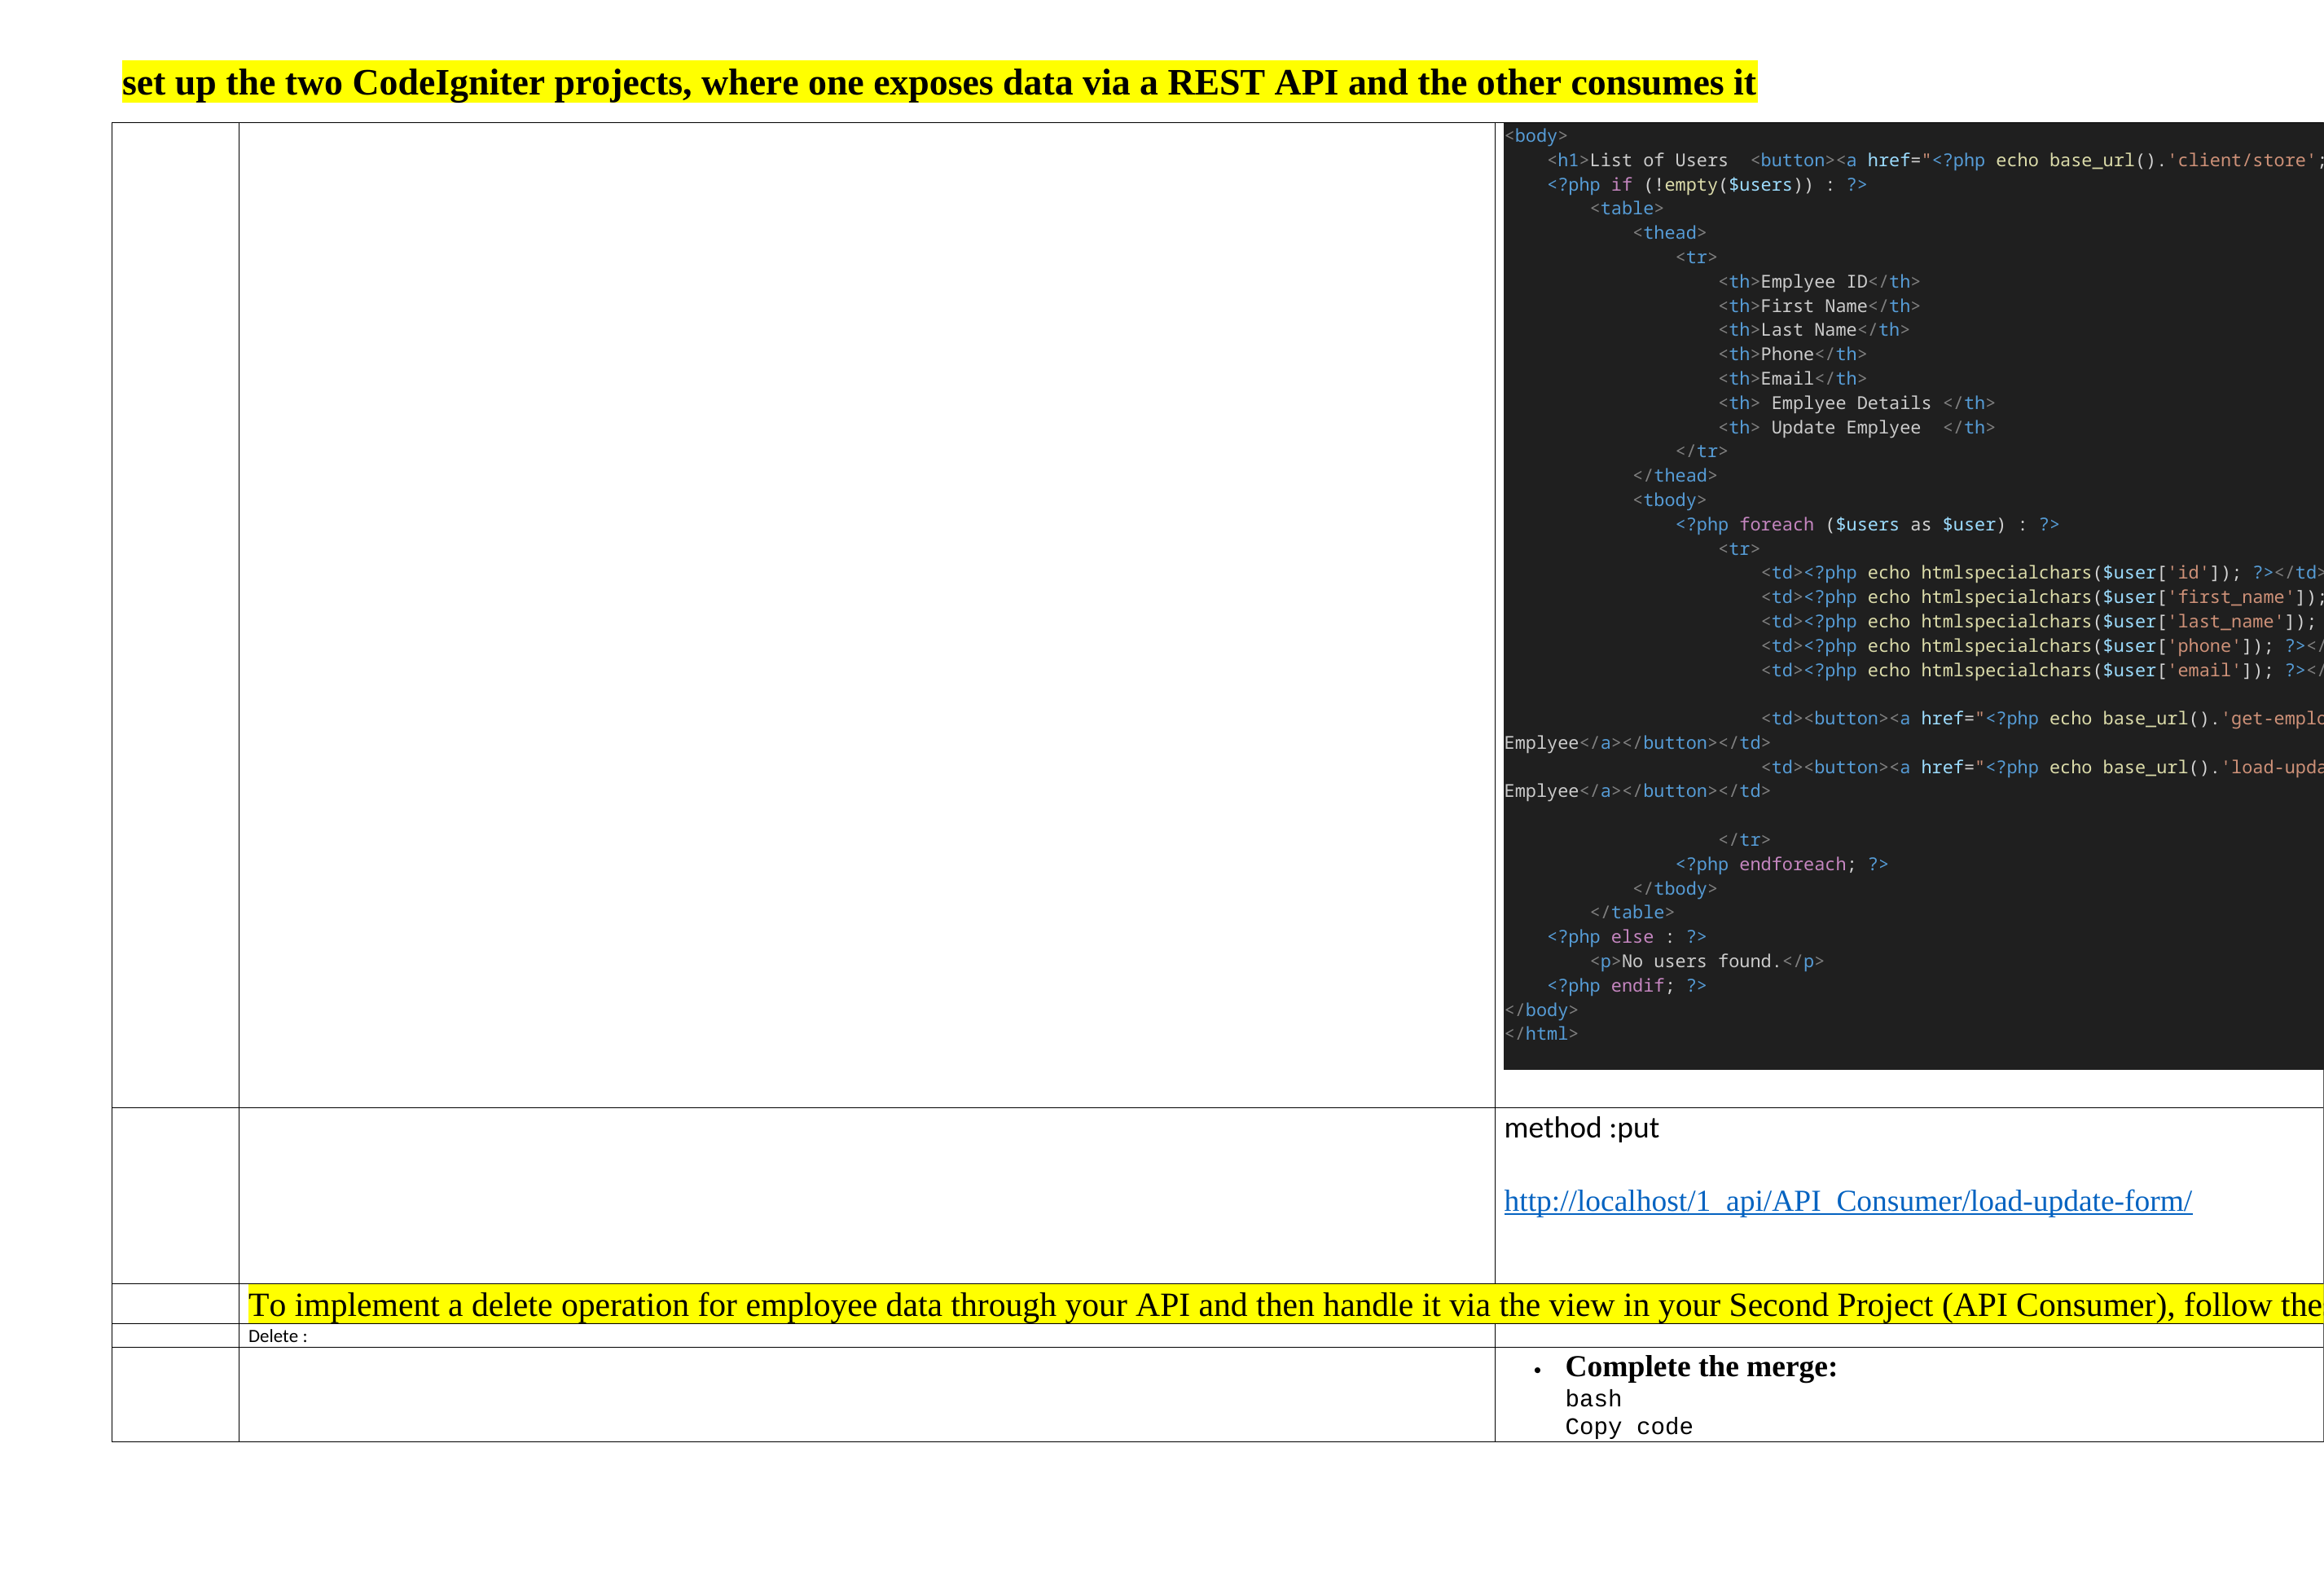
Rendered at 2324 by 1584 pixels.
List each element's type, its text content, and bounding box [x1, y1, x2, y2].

table_cell [1496, 1324, 2323, 1347]
table_cell [112, 1108, 239, 1283]
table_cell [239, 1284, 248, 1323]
table_cell method :put http://localhost/1_api/API_Consumer/load-update-form/ [1496, 1108, 2323, 1283]
table_cell [112, 1324, 239, 1347]
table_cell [1496, 1348, 2323, 1441]
table_cell Delete : [239, 1324, 1495, 1347]
table_cell [239, 1348, 1495, 1441]
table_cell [239, 123, 1495, 1107]
table_cell [112, 1348, 239, 1441]
table_cell [112, 123, 239, 1107]
table_cell [239, 1108, 1495, 1283]
table_cell [112, 1284, 239, 1323]
